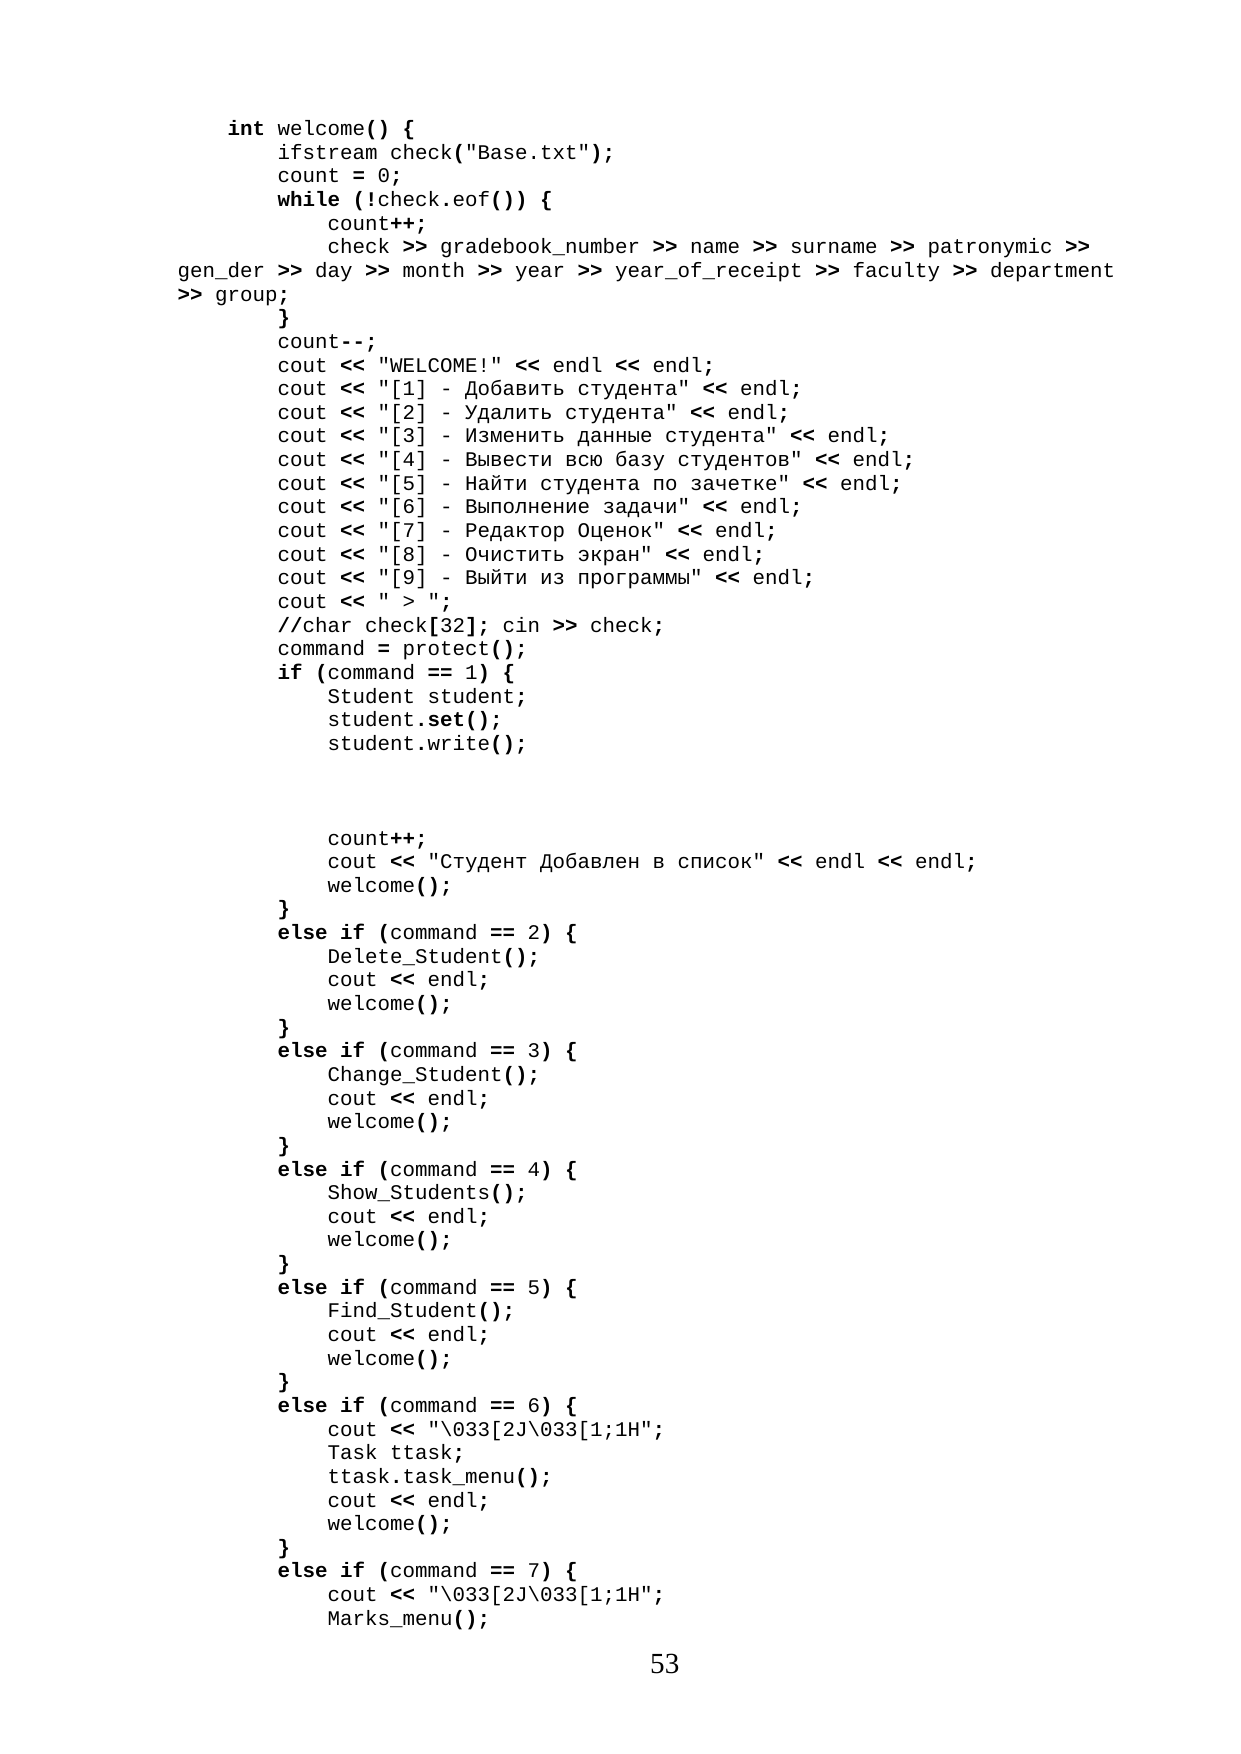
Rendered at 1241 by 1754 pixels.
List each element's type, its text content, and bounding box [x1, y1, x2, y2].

text } [177, 1017, 1152, 1040]
text welcome(); [177, 993, 1152, 1017]
text cout << "[7] - Редактор Оценок" << endl; [177, 520, 1152, 544]
text Student student; [177, 686, 1152, 709]
text Delete_Student(); [177, 946, 1152, 969]
text else if (command == 3) { [177, 1040, 1152, 1064]
text welcome(); [177, 1348, 1152, 1371]
text cout << endl; [177, 969, 1152, 993]
text cout << "\033[2J\033[1;1H"; [177, 1584, 1152, 1608]
text while (!check.eof()) { [177, 189, 1152, 213]
text welcome(); [177, 1229, 1152, 1253]
text cout << endl; [177, 1324, 1152, 1348]
text cout << "\033[2J\033[1;1H"; [177, 1419, 1152, 1442]
text cout << "[2] - Удалить студента" << endl; [177, 402, 1152, 426]
text } [177, 1371, 1152, 1395]
text else if (command == 5) { [177, 1277, 1152, 1300]
text else if (command == 6) { [177, 1395, 1152, 1419]
text count++; [177, 213, 1152, 236]
text else if (command == 7) { [177, 1561, 1152, 1584]
text ttask.task_menu(); [177, 1466, 1152, 1489]
text count++; [177, 827, 1152, 851]
text cout << "[8] - Очистить экран" << endl; [177, 544, 1152, 567]
text count = 0; [177, 165, 1152, 189]
text cout << "WELCOME!" << endl << endl; [177, 354, 1152, 378]
text Marks_menu(); [177, 1608, 1152, 1631]
text cout << "[5] - Найти студента по зачетке" << endl; [177, 473, 1152, 496]
text cout << "[3] - Изменить данные студента" << endl; [177, 426, 1152, 449]
text } [177, 1135, 1152, 1158]
text //char check[32]; cin >> check; [177, 615, 1152, 638]
text Change_Student(); [177, 1064, 1152, 1088]
text welcome(); [177, 875, 1152, 898]
text cout << "[6] - Выполнение задачи" << endl; [177, 496, 1152, 520]
text cout << endl; [177, 1206, 1152, 1229]
text if (command == 1) { [177, 662, 1152, 686]
text else if (command == 2) { [177, 922, 1152, 946]
text } [177, 307, 1152, 331]
text cout << " > "; [177, 591, 1152, 615]
text student.set(); [177, 709, 1152, 733]
text } [177, 898, 1152, 922]
text cout << endl; [177, 1489, 1152, 1513]
text } [177, 1537, 1152, 1561]
text count--; [177, 331, 1152, 354]
text else if (command == 4) { [177, 1158, 1152, 1182]
text cout << "Студент Добавлен в список" << endl << endl; [177, 851, 1152, 875]
text check >> gradebook_number >> name >> surname >> patronymic >> gen_der >> day >> month >> year >> year_of_receipt >> faculty >> department >> group; [177, 236, 1152, 307]
text welcome(); [177, 1513, 1152, 1537]
text cout << "[1] - Добавить студента" << endl; [177, 378, 1152, 402]
text cout << "[4] - Вывести всю базу студентов" << endl; [177, 449, 1152, 473]
text cout << endl; [177, 1088, 1152, 1111]
text Task ttask; [177, 1442, 1152, 1466]
text Show_Students(); [177, 1182, 1152, 1206]
text int welcome() { [177, 118, 1152, 142]
text cout << "[9] - Выйти из программы" << endl; [177, 567, 1152, 591]
text ifstream check("Base.txt"); [177, 142, 1152, 165]
text student.write(); [177, 733, 1152, 757]
text Find_Student(); [177, 1300, 1152, 1324]
text } [177, 1253, 1152, 1277]
text welcome(); [177, 1111, 1152, 1135]
text command = protect(); [177, 638, 1152, 662]
